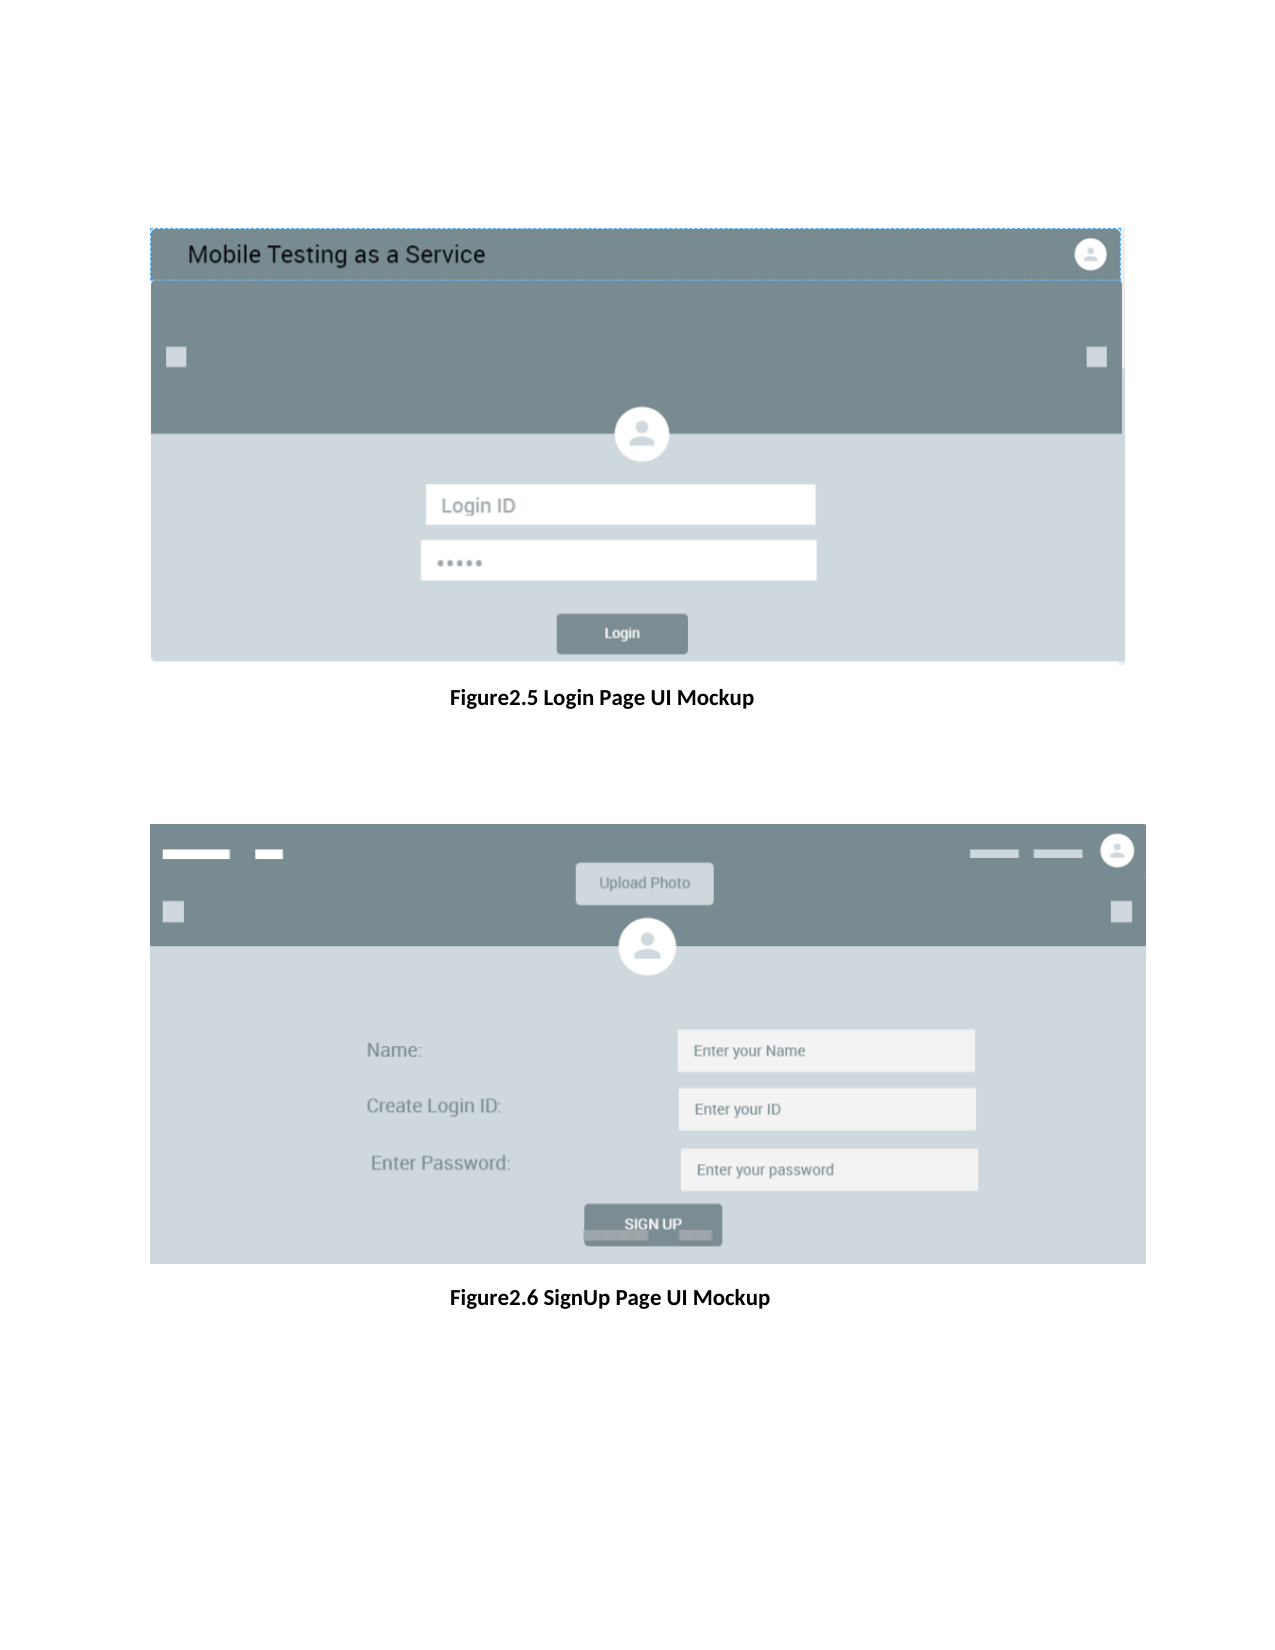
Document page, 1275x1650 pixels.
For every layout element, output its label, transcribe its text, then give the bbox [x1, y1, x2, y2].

picture [150, 227, 1125, 665]
text Figure2.5 Login Page UI Mockup [375, 683, 1125, 712]
picture [150, 824, 1146, 1264]
text Figure2.6 SignUp Page UI Mockup [375, 1283, 1125, 1311]
